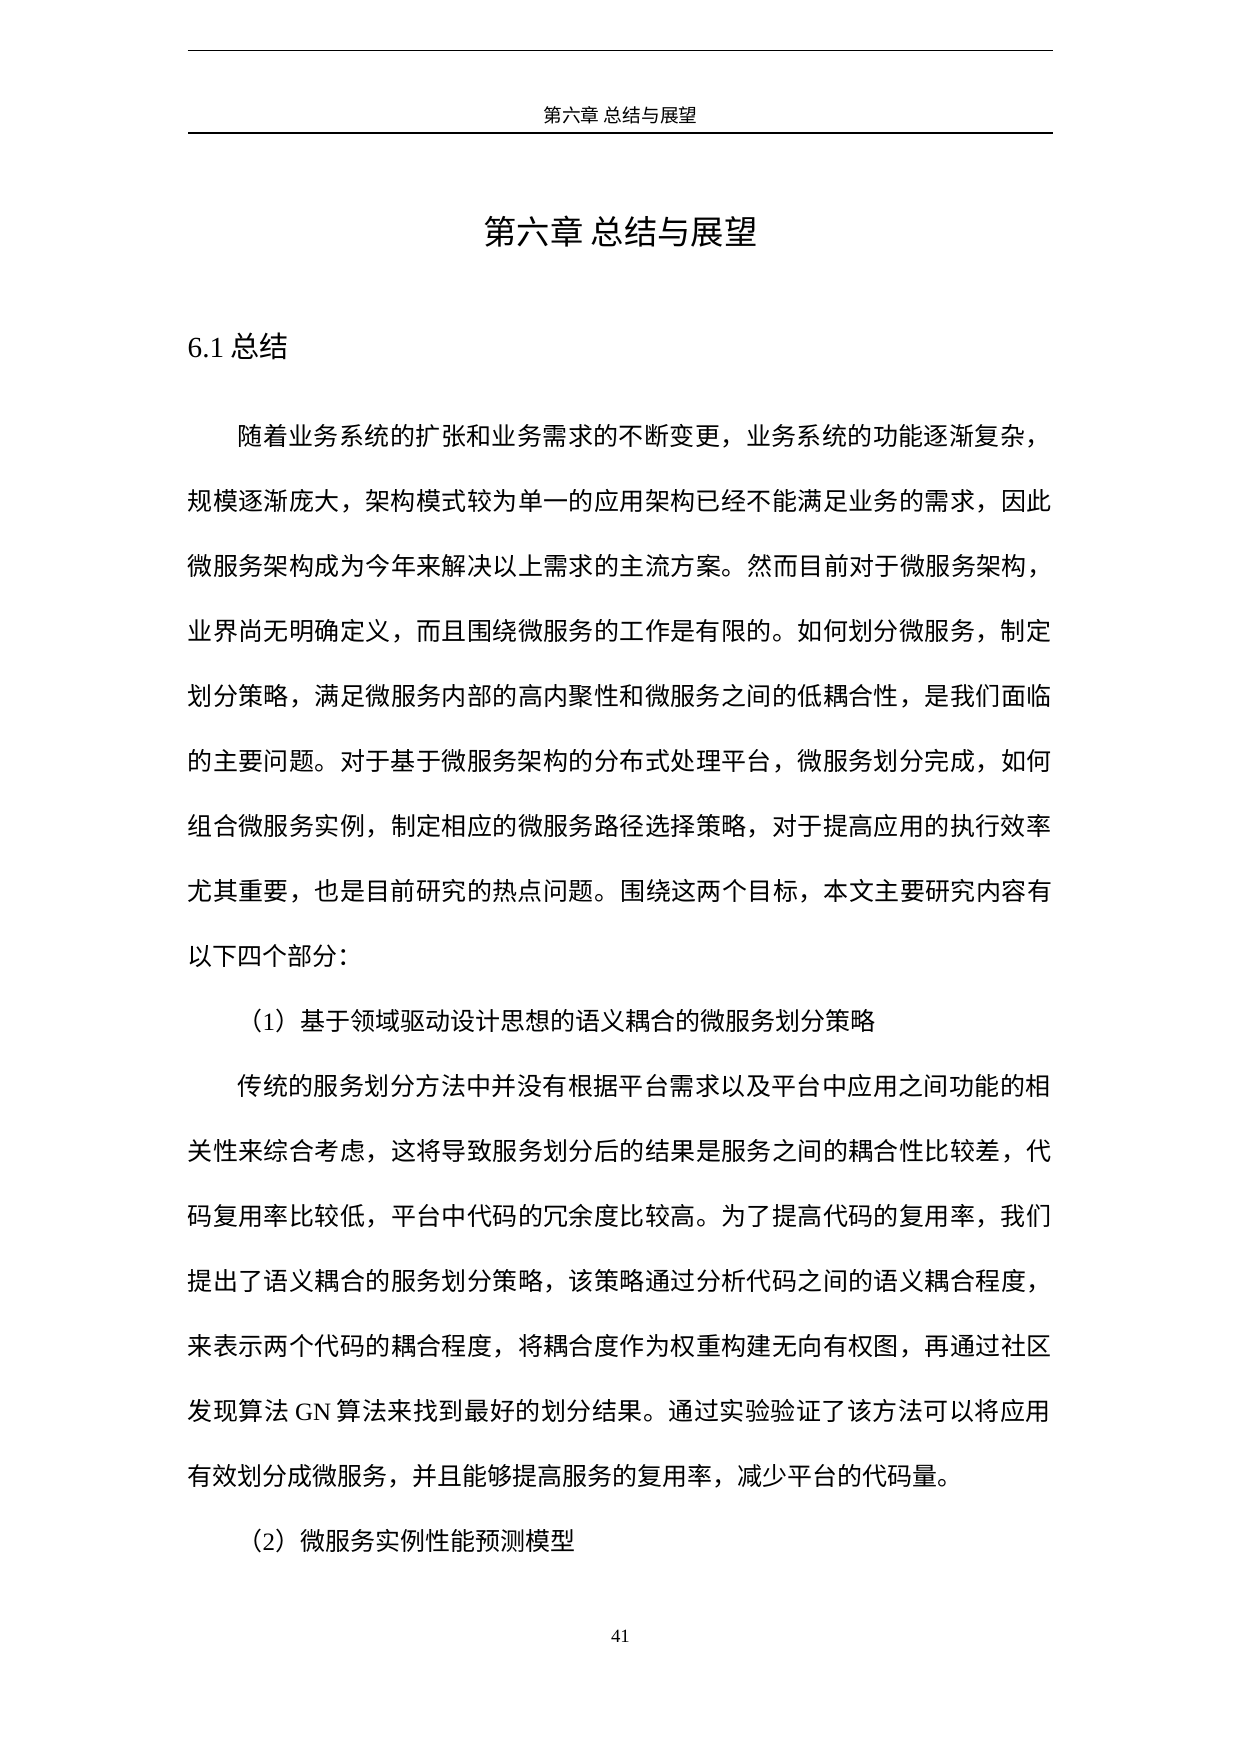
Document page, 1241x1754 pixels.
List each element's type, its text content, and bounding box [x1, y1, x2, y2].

text 传统的服务划分方法中并没有根据平台需求以及平台中应用之间功能的相关性来综合考虑，这将导致服务划分后的结果是服务之间的耦合性比较差，代码复用率比较低，平台中代码的冗余度比较高。为了提高代码的复用率，我们提出了语义耦合的服务划分策略，该策略通过分析代码之间的语义耦合程度，来表示两个代码的耦合程度，将耦合度作为权重构建无向有权图，再通过社区发现算法GN算法来找到最好的划分结果。通过实验验证了该方法可以将应用有效划分成微服务，并且能够提高服务的复用率，减少平台的代码量。 [187, 1052, 1053, 1507]
text 随着业务系统的扩张和业务需求的不断变更，业务系统的功能逐渐复杂，规模逐渐庞大，架构模式较为单一的应用架构已经不能满足业务的需求，因此微服务架构成为今年来解决以上需求的主流方案。然而目前对于微服务架构，业界尚无明确定义，而且围绕微服务的工作是有限的。如何划分微服务，制定划分策略，满足微服务内部的高内聚性和微服务之间的低耦合性，是我们面临的主要问题。对于基于微服务架构的分布式处理平台，微服务划分完成，如何组合微服务实例，制定相应的微服务路径选择策略，对于提高应用的执行效率尤其重要，也是目前研究的热点问题。围绕这两个目标，本文主要研究内容有以下四个部分： [187, 402, 1053, 987]
subtitle 6.1总结 [187, 312, 1053, 377]
subtitle 第六章 总结与展望 [187, 197, 1053, 262]
text （2）微服务实例性能预测模型 [187, 1507, 1053, 1572]
text （1）基于领域驱动设计思想的语义耦合的微服务划分策略 [187, 987, 1053, 1052]
